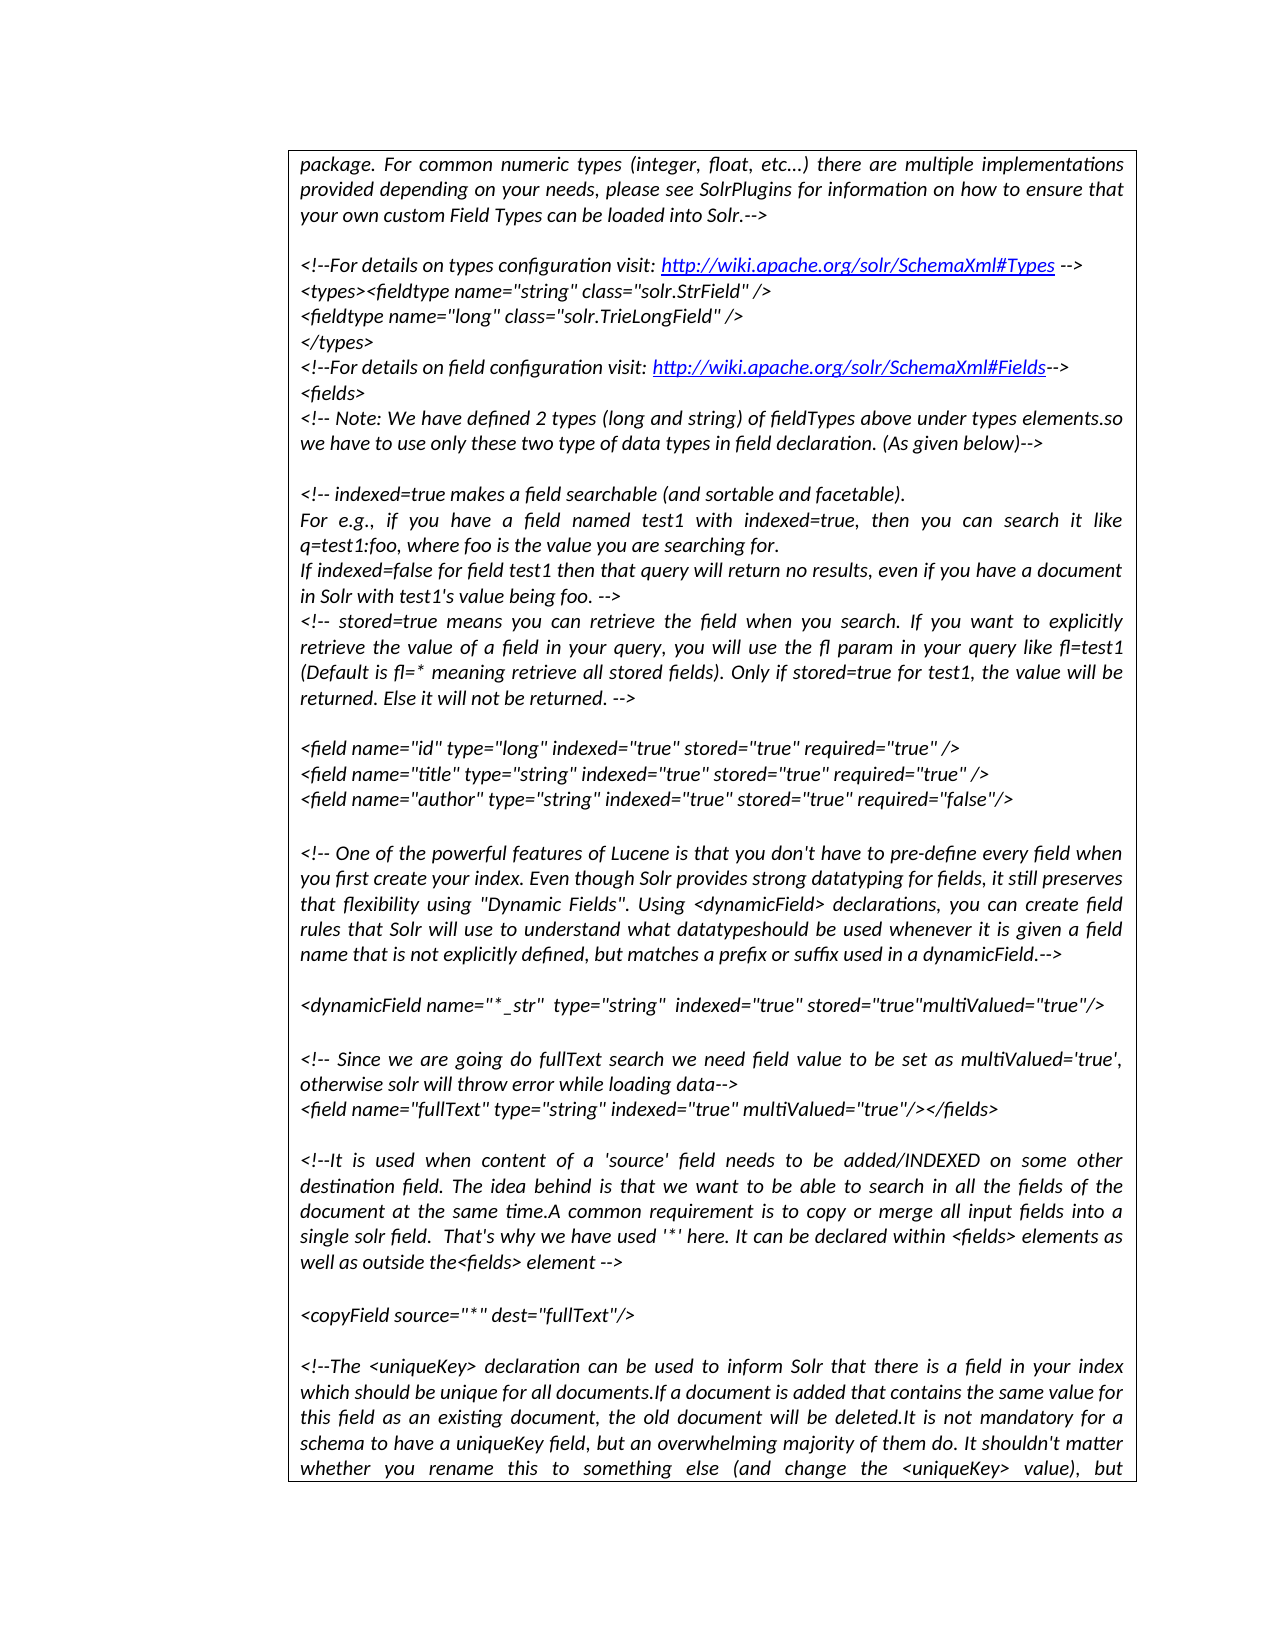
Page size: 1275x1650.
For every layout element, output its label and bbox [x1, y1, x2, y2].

table_header [289, 151, 1136, 1481]
